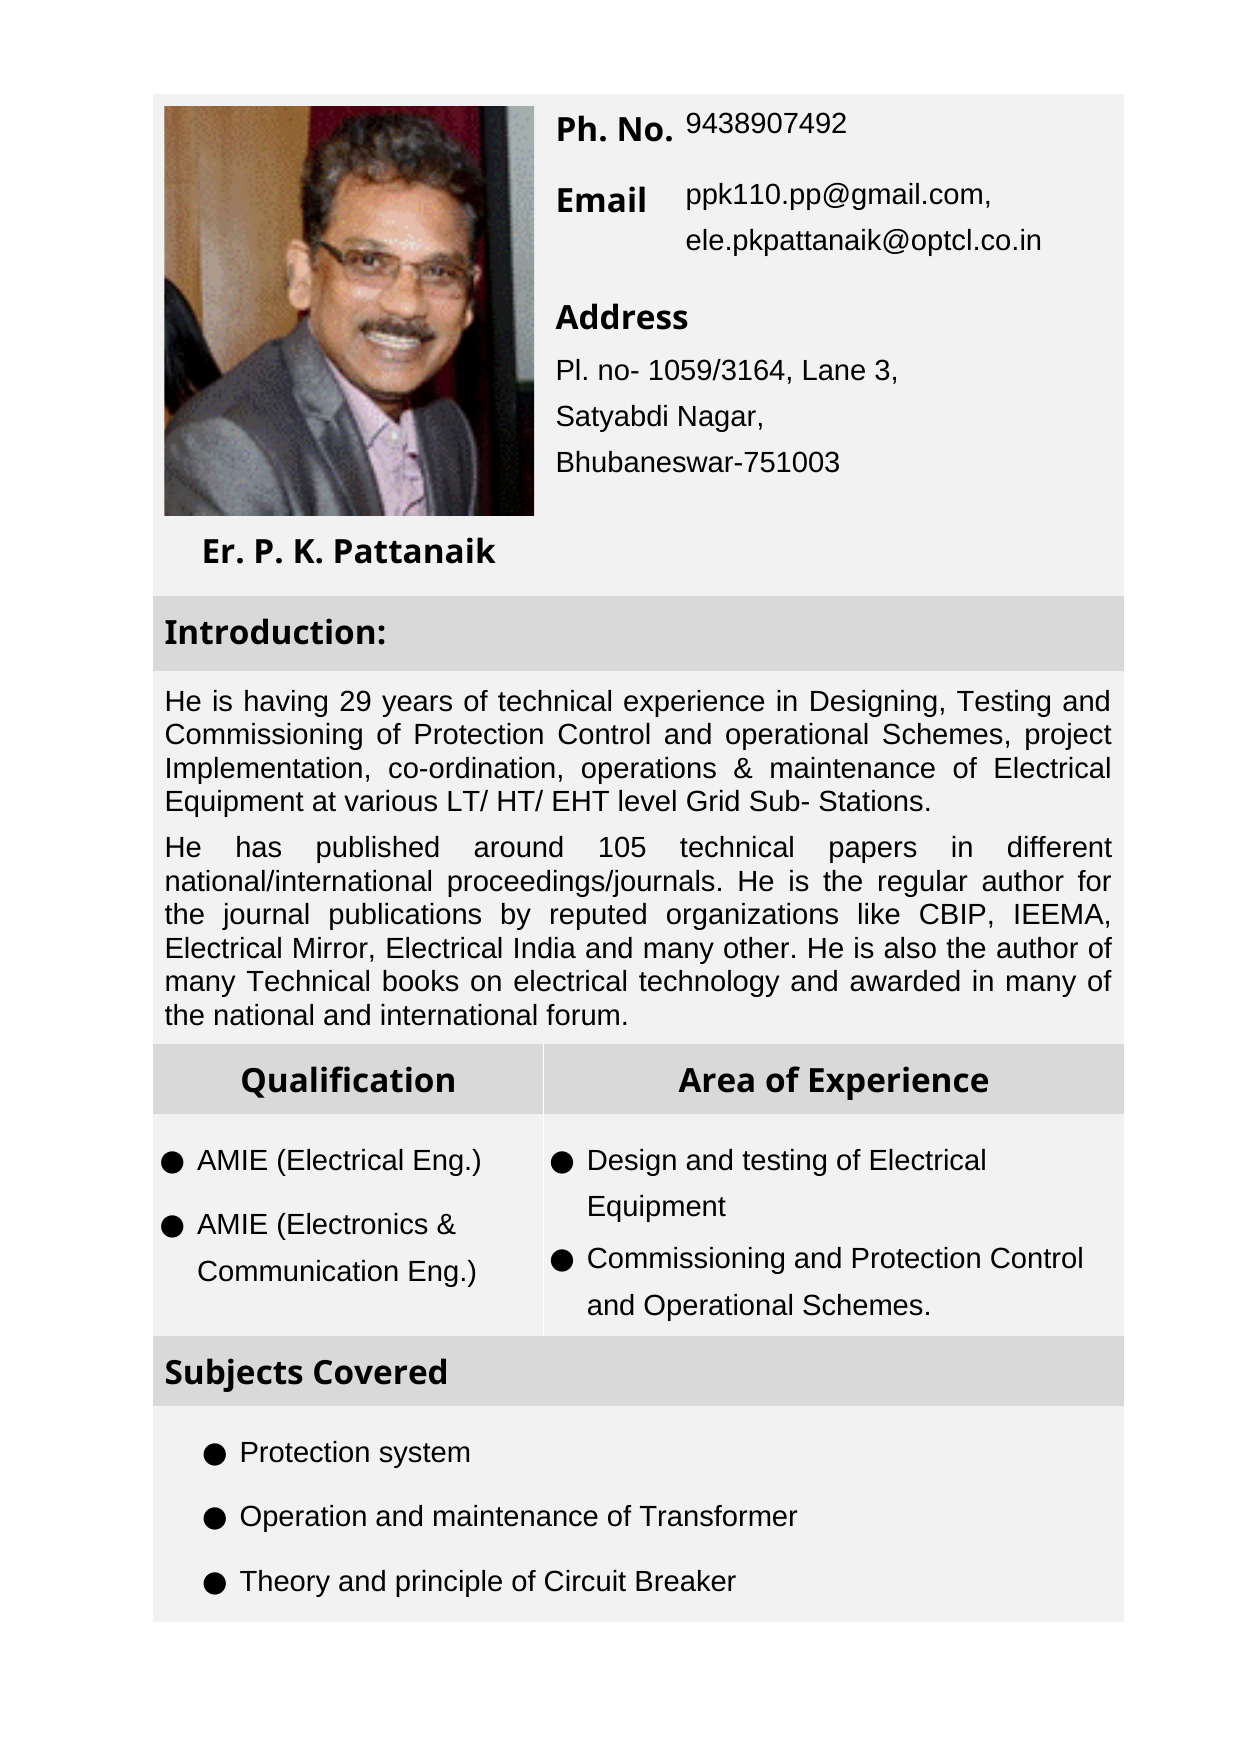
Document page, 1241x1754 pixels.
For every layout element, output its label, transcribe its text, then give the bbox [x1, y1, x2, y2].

table_cell Protection system Operation and maintenance of Transformer Theory and principle of Circuit Breaker [153, 1406, 1124, 1622]
table_header Ph. No. [544, 94, 674, 164]
table_cell Qualification [153, 1044, 543, 1114]
table_cell Subjects Covered [153, 1336, 1124, 1406]
table_cell Email [544, 164, 674, 269]
table_cell Pl. no- 1059/3164, Lane 3, Satyabdi Nagar, Bhubaneswar-751003 [544, 340, 1124, 596]
table_cell Introduction: [153, 596, 1124, 671]
table_cell He is having 29 years of technical experience in Designing, Testing and Commissioning of Protection Control and operational Schemes, project Implementation, co-ordination, operations & maintenance of Electrical Equipment at various LT/ HT/ EHT level Grid Sub- Stations. He has published around 105 technical papers in different national/international proceedings/journals. He is the regular author for the journal publications by reputed organizations like CBIP, IEEMA, Electrical Mirror, Electrical India and many other. He is also the author of many Technical books on electrical technology and awarded in many of the national and international forum. [153, 671, 1124, 1044]
table_header [153, 94, 544, 528]
table_cell Address [544, 269, 1124, 340]
table_header 9438907492 [674, 94, 1124, 164]
table_cell Area of Experience [544, 1044, 1124, 1114]
table_cell Design and testing of Electrical Equipment Commissioning and Protection Control and Operational Schemes. [544, 1114, 1124, 1336]
table_cell ppk110.pp@gmail.com, ele.pkpattanaik@optcl.co.in [674, 164, 1124, 269]
table_cell AMIE (Electrical Eng.) AMIE (Electronics & Communication Eng.) [153, 1114, 543, 1336]
picture [164, 106, 535, 516]
table_cell Er. P. K. Pattanaik [153, 528, 544, 596]
